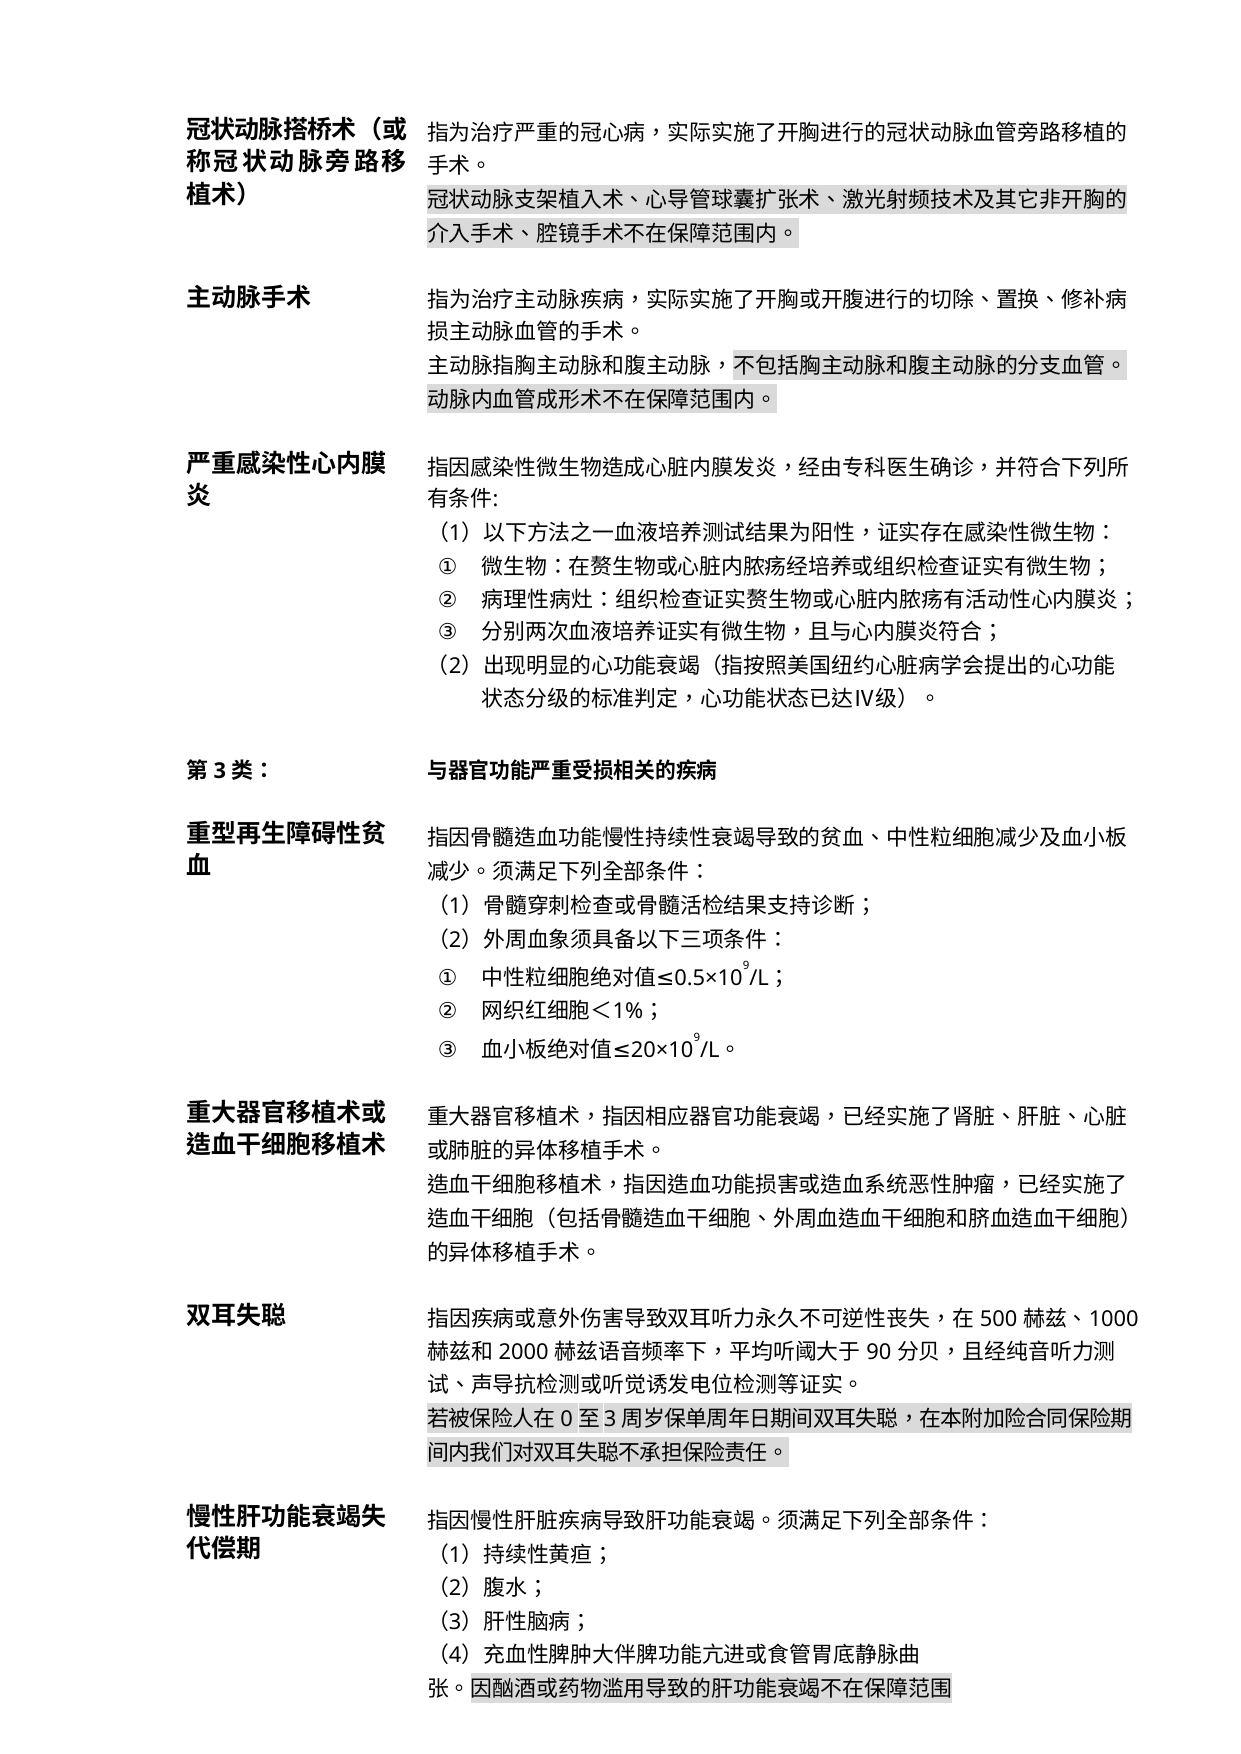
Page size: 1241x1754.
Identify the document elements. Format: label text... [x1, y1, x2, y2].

text ① 微生物：在赘生物或心脏内脓疡经培养或组织检查证实有微生物； [438, 551, 1157, 581]
text ③ 分别两次血液培养证实有微生物，且与心内膜炎符合； [438, 616, 1157, 646]
text （1）以下方法之一血液培养测试结果为阳性，证实存在感染性微生物： [427, 517, 1157, 547]
text 指因慢性肝脏疾病导致肝功能衰竭。须满足下列全部条件： [427, 1505, 1157, 1535]
text 造血干细胞移植术，指因造血功能损害或造血系统恶性肿瘤，已经实施了造血干细胞（包括骨髓造血干细胞、外周血造血干细胞和脐血造血干细胞） 的异体移植手术。 [427, 1169, 1145, 1266]
text （3）肝性脑病； [427, 1606, 1157, 1636]
text 主动脉指胸主动脉和腹主动脉，不包括胸主动脉和腹主动脉的分支血管。动脉内血管成形术不在保障范围内。 [427, 350, 1127, 413]
text 若被保险人在 0 至 3 周岁保单周年日期间双耳失聪，在本附加险合同保险期间内我们对双耳失聪不承担保险责任。 [427, 1403, 1134, 1467]
text （1）持续性黄疸； [427, 1538, 1157, 1568]
text 重型再生障碍性贫血 [186, 817, 407, 882]
text 指因感染性微生物造成心脏内膜发炎，经由专科医生确诊，并符合下列所有条件: [427, 452, 1134, 513]
text （4）充血性脾肿大伴脾功能亢进或食管胃底静脉曲张。因酗酒或药物滥用导致的肝功能衰竭不在保障范围内。 [427, 1639, 963, 1703]
text 冠状动脉支架植入术、心导管球囊扩张术、激光射频技术及其它非开胸的介入手术、腔镜手术不在保障范围内。 [427, 184, 1134, 248]
subtitle 慢性肝功能衰竭失代偿期 [186, 1499, 407, 1565]
text ① 中性粒细胞绝对值≤0.5×109/L； [438, 957, 1157, 992]
text ③ 血小板绝对值≤20×109/L。 [438, 1029, 1157, 1063]
subtitle 严重感染性心内膜炎 [186, 446, 407, 511]
text （2）腹水； [427, 1572, 1157, 1602]
subtitle 第 3 类： 与器官功能严重受损相关的疾病 [186, 754, 1157, 784]
subtitle 冠状动脉搭桥术（或称冠状动脉旁路移植术） [186, 112, 407, 210]
text ② 网织红细胞＜1%； [438, 996, 1157, 1025]
text 双耳失聪 指因疾病或意外伤害导致双耳听力永久不可逆性丧失，在 500 赫兹、1000赫兹和 2000 赫兹语音频率下，平均听阈大于 90 分贝，且经纯音听力测试、声导抗检测或听觉诱发电位检测等证实。 [186, 1298, 1145, 1399]
text （2）出现明显的心功能衰竭（指按照美国纽约心脏病学会提出的心功能状态分级的标准判定，心功能状态已达Ⅳ级）。 [427, 650, 1134, 713]
subtitle 重大器官移植术或造血干细胞移植术 [186, 1096, 407, 1161]
text 主动脉手术 指为治疗主动脉疾病，实际实施了开胸或开腹进行的切除、置换、修补病 损主动脉血管的手术。 [186, 279, 1134, 346]
text ② 病理性病灶：组织检查证实赘生物或心脏内脓疡有活动性心内膜炎； [438, 584, 1157, 614]
text 重大器官移植术，指因相应器官功能衰竭，已经实施了肾脏、肝脏、心脏或肺脏的异体移植手术。 [427, 1101, 1134, 1165]
text 指因骨髓造血功能慢性持续性衰竭导致的贫血、中性粒细胞减少及血小板减少。须满足下列全部条件： [427, 822, 1134, 886]
text （1）骨髓穿刺检查或骨髓活检结果支持诊断； [427, 890, 1157, 920]
text 指为治疗严重的冠心病，实际实施了开胸进行的冠状动脉血管旁路移植的手术。 [427, 116, 1134, 180]
text （2）外周血象须具备以下三项条件： [427, 924, 1157, 953]
